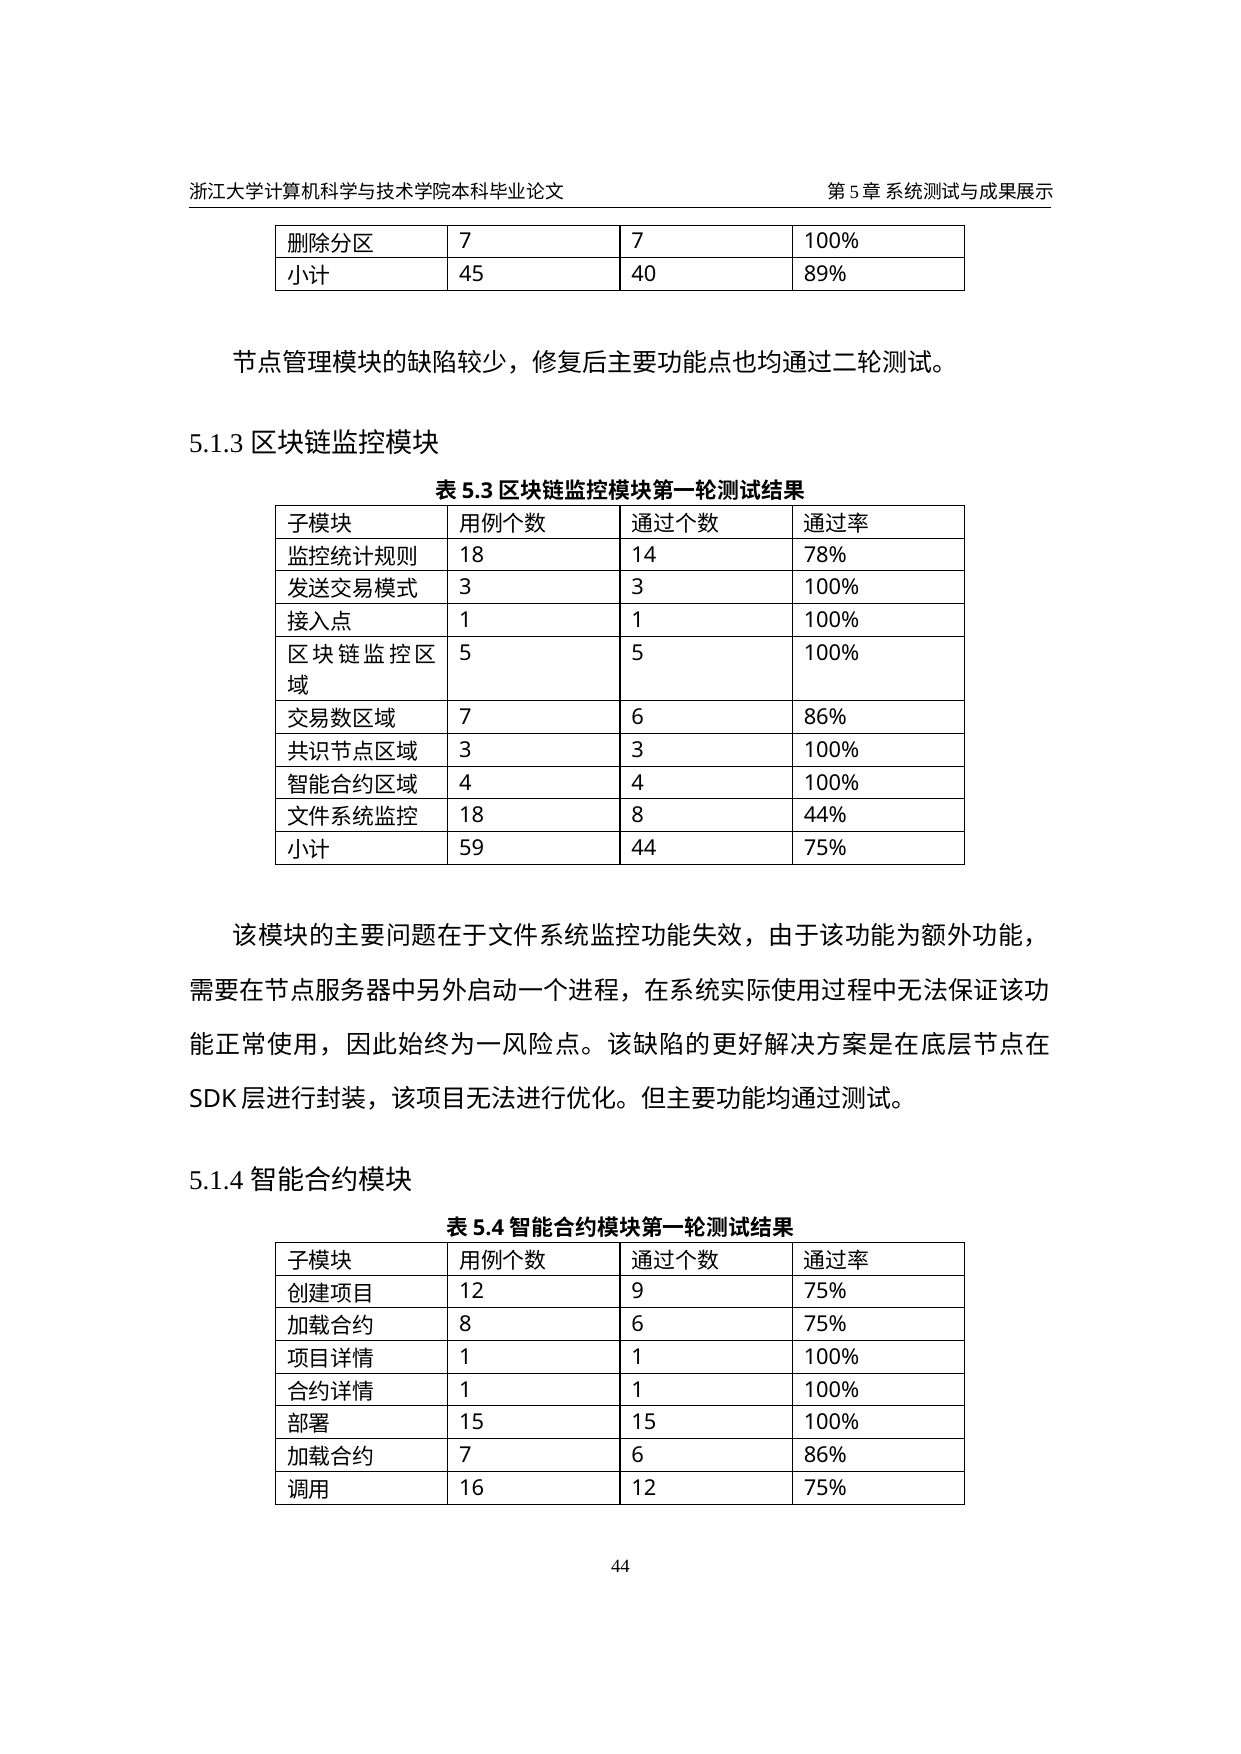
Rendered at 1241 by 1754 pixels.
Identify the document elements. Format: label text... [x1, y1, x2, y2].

table_cell 100% [793, 767, 964, 798]
text 区块链监控模块 [189, 421, 1051, 461]
table_cell 接入点 [276, 604, 447, 636]
table_cell 44 [621, 832, 792, 864]
table_cell 75% [793, 1276, 964, 1307]
table_cell 78% [793, 539, 964, 570]
table_cell 4 [448, 767, 619, 798]
table_cell 6 [621, 701, 792, 733]
table_header 通过率 [793, 506, 964, 538]
table_cell 6 [621, 1308, 792, 1340]
table_cell 45 [448, 258, 619, 290]
table_cell 1 [621, 1374, 792, 1405]
table_cell 1 [621, 1341, 792, 1373]
table_cell 100% [793, 1374, 964, 1405]
table_cell 调用 [276, 1472, 447, 1503]
table_cell 3 [621, 734, 792, 766]
text 表5.4 智能合约模块第一轮测试结果 [189, 1210, 1051, 1242]
table_cell 项目详情 [276, 1341, 447, 1373]
table_cell 删除分区 [276, 226, 447, 257]
table_cell 75% [793, 832, 964, 864]
table_cell 1 [448, 1374, 619, 1405]
text 节点管理模块的缺陷较少，修复后主要功能点也均通过二轮测试。 [189, 342, 1051, 378]
table_cell 44% [793, 799, 964, 831]
table_cell 7 [448, 701, 619, 733]
table_cell 文件系统监控 [276, 799, 447, 831]
table_header 通过率 [793, 1243, 964, 1274]
table_cell 1 [448, 1341, 619, 1373]
table_cell 发送交易模式 [276, 571, 447, 603]
text 智能合约模块 [189, 1158, 1051, 1197]
table_cell 智能合约区域 [276, 767, 447, 798]
table_cell 15 [621, 1406, 792, 1438]
table_cell 7 [621, 226, 792, 257]
table_cell 1 [621, 604, 792, 636]
table_cell 3 [448, 734, 619, 766]
table_cell 6 [621, 1439, 792, 1471]
table_cell 89% [793, 258, 964, 290]
table_cell 7 [448, 1439, 619, 1471]
table_cell 100% [793, 637, 964, 700]
table_cell 40 [621, 258, 792, 290]
table_cell 区块链监控区域 [276, 637, 447, 700]
table_cell 加载合约 [276, 1439, 447, 1471]
table_cell 18 [448, 799, 619, 831]
table_cell 15 [448, 1406, 619, 1438]
table_cell 创建项目 [276, 1276, 447, 1307]
table_header 用例个数 [448, 1243, 619, 1274]
table_cell 5 [448, 637, 619, 700]
table_cell 合约详情 [276, 1374, 447, 1405]
table_cell 16 [448, 1472, 619, 1503]
table_cell 小计 [276, 832, 447, 864]
table_cell 59 [448, 832, 619, 864]
table_cell 18 [448, 539, 619, 570]
table_cell 86% [793, 701, 964, 733]
table_cell 75% [793, 1308, 964, 1340]
text 该模块的主要问题在于文件系统监控功能失效，由于该功能为额外功能，需要在节点服务器中另外启动一个进程，在系统实际使用过程中无法保证该功能正常使用，因此始终为一风险点。该缺陷的更好解决方案是在底层节点在SDK层进行封装，该项目无法进行优化。但主要功能均通过测试。 [189, 916, 1051, 1115]
table_cell 3 [621, 571, 792, 603]
table_cell 100% [793, 734, 964, 766]
table_cell 3 [448, 571, 619, 603]
table_cell 8 [621, 799, 792, 831]
table_cell 加载合约 [276, 1308, 447, 1340]
table_cell 14 [621, 539, 792, 570]
table_header 子模块 [276, 1243, 447, 1274]
table_cell 共识节点区域 [276, 734, 447, 766]
table_header 用例个数 [448, 506, 619, 538]
table_cell 100% [793, 604, 964, 636]
table_cell 5 [621, 637, 792, 700]
table_cell 监控统计规则 [276, 539, 447, 570]
table_cell 12 [621, 1472, 792, 1503]
table_cell 12 [448, 1276, 619, 1307]
table_cell 交易数区域 [276, 701, 447, 733]
table_cell 4 [621, 767, 792, 798]
table_cell 1 [448, 604, 619, 636]
table_cell 100% [793, 226, 964, 257]
table_cell 86% [793, 1439, 964, 1471]
table_header 通过个数 [621, 506, 792, 538]
table_header 子模块 [276, 506, 447, 538]
text 表5.3 区块链监控模块第一轮测试结果 [189, 473, 1051, 505]
table_cell 100% [793, 1406, 964, 1438]
table_header 通过个数 [621, 1243, 792, 1274]
table_cell 小计 [276, 258, 447, 290]
table_cell 75% [793, 1472, 964, 1503]
table_cell 9 [621, 1276, 792, 1307]
table_cell 7 [448, 226, 619, 257]
table_cell 100% [793, 1341, 964, 1373]
table_cell 100% [793, 571, 964, 603]
table_cell 部署 [276, 1406, 447, 1438]
table_cell 8 [448, 1308, 619, 1340]
